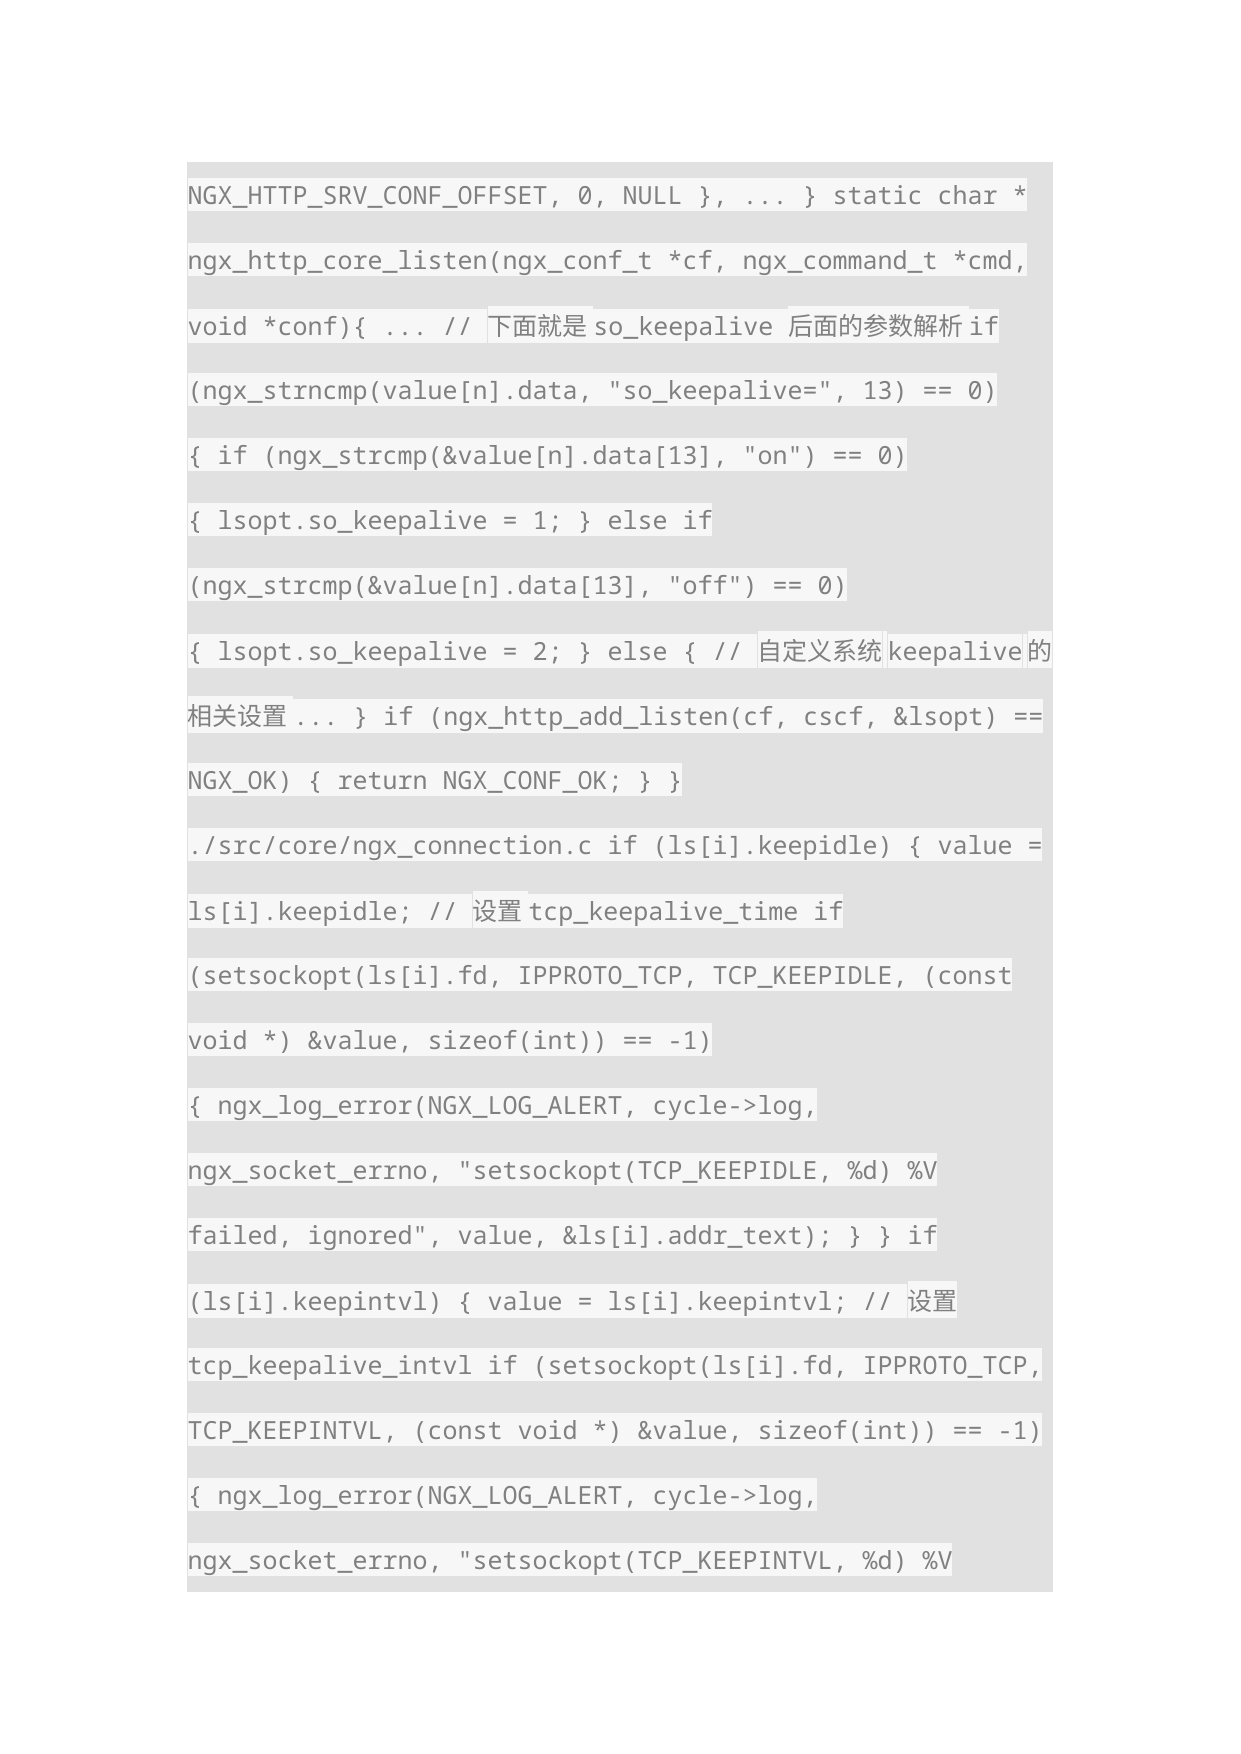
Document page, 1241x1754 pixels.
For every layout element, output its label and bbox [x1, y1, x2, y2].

text [187, 162, 1053, 1592]
